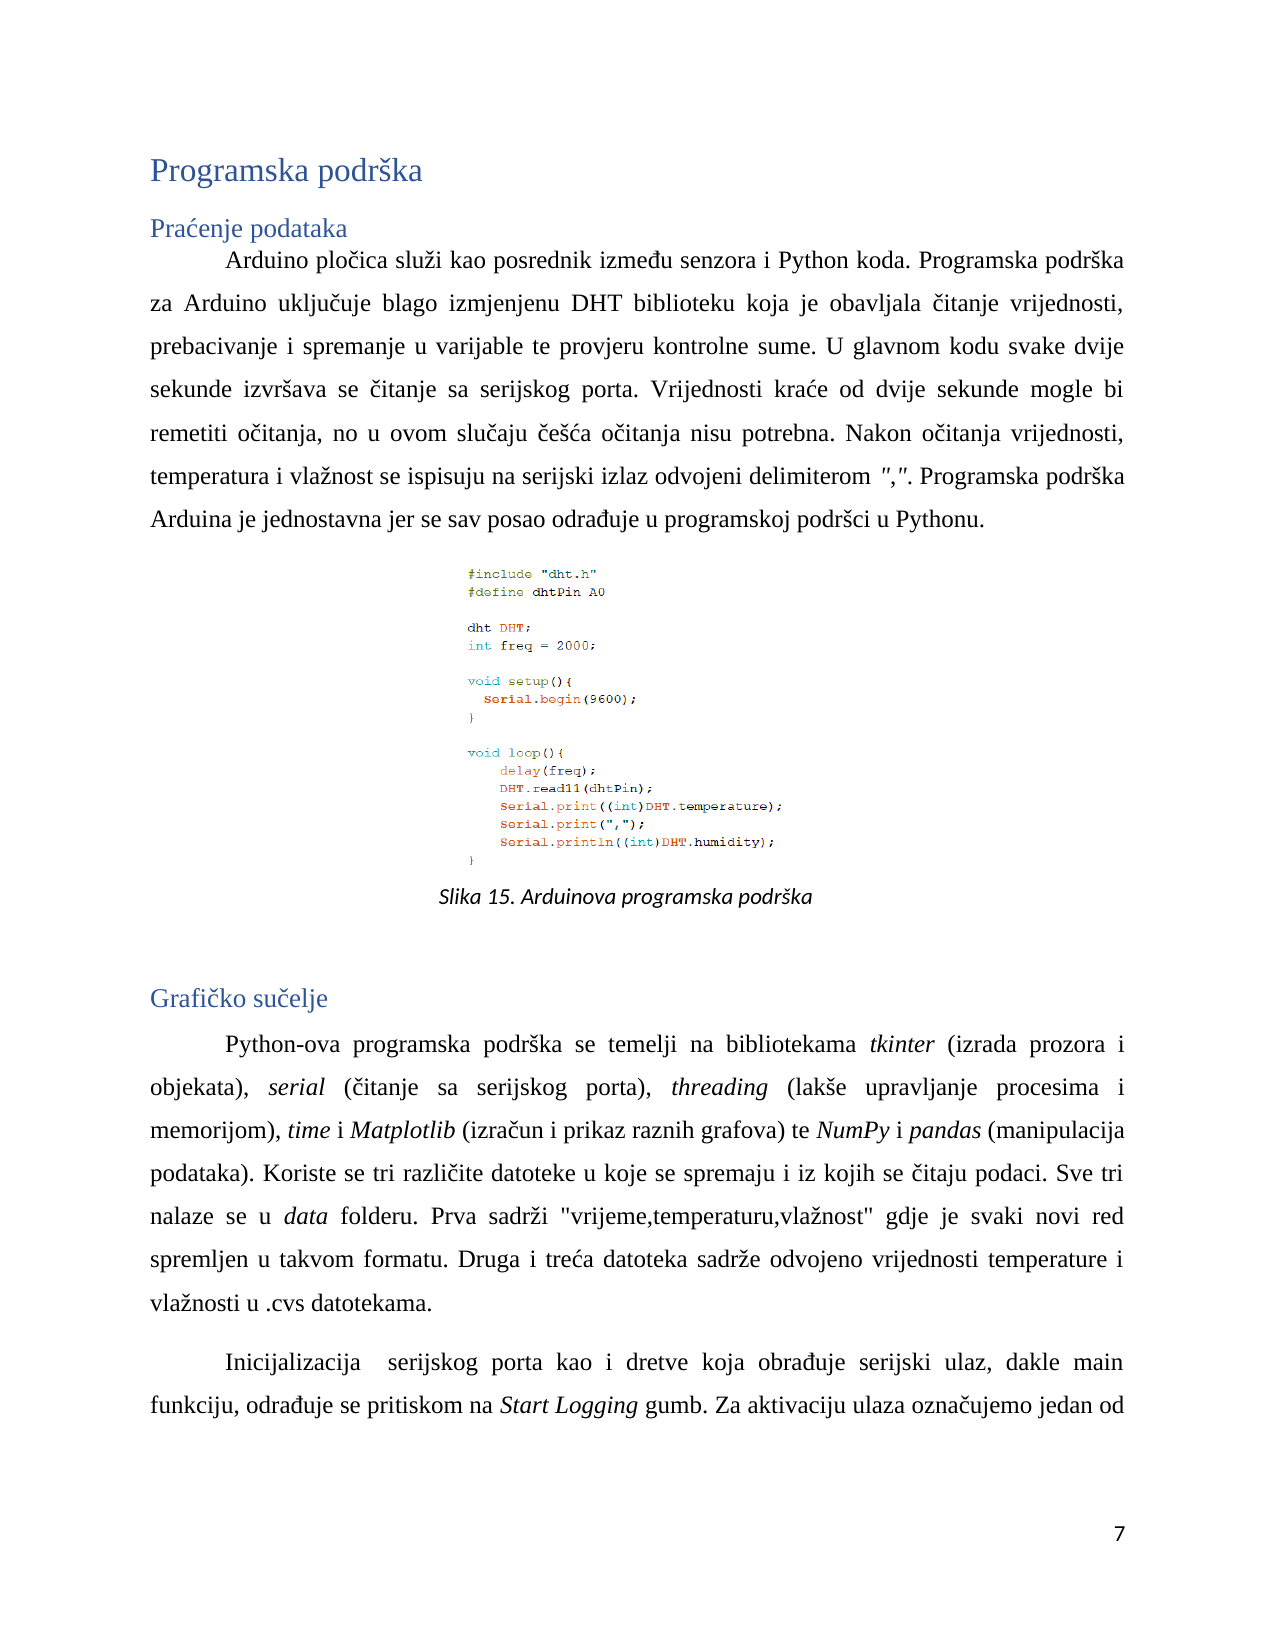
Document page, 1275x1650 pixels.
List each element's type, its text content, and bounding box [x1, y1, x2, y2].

table_header Slika 15. Arduinova programska podrška [139, 564, 1113, 924]
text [150, 1347, 1125, 1419]
subtitle Praćenje podataka [150, 212, 1125, 243]
subtitle Grafičko sučelje [150, 982, 1125, 1013]
subtitle Programska podrška [150, 150, 1125, 188]
picture [467, 563, 785, 869]
text Arduino pločica služi kao posrednik između senzora i Python koda. Programska podrška za Arduino uključuje blago izmjenjenu DHT biblioteku koja je obavljala čitanje vrijednosti, prebacivanje i spremanje u varijable te provjeru kontrolne sume. U glavnom kodu svake dvije sekunde izvršava se čitanje sa serijskog porta. Vrijednosti kraće od dvije sekunde mogle bi remetiti očitanja, no u ovom slučaju češća očitanja nisu potrebna. Nakon očitanja vrijednosti, temperatura i vlažnost se ispisuju na serijski izlaz odvojeni delimiterom ",". Programska podrška Arduina je jednostavna jer se sav posao odrađuje u programskoj podršci u Pythonu. [150, 245, 1125, 533]
text Python-ova programska podrška se temelji na bibliotekama tkinter (izrada prozora i objekata), serial (čitanje sa serijskog porta), threading (lakše upravljanje procesima i memorijom), time i Matplotlib (izračun i prikaz raznih grafova) te NumPy i pandas (manipulacija podataka). Koriste se tri različite datoteke u koje se spremaju i iz kojih se čitaju podaci. Sve tri nalaze se u data folderu. Prva sadrži "vrijeme,temperaturu,vlažnost" gdje je svaki novi red spremljen u takvom formatu. Druga i treća datoteka sadrže odvojeno vrijednosti temperature i vlažnosti u .cvs datotekama. [150, 1029, 1125, 1316]
